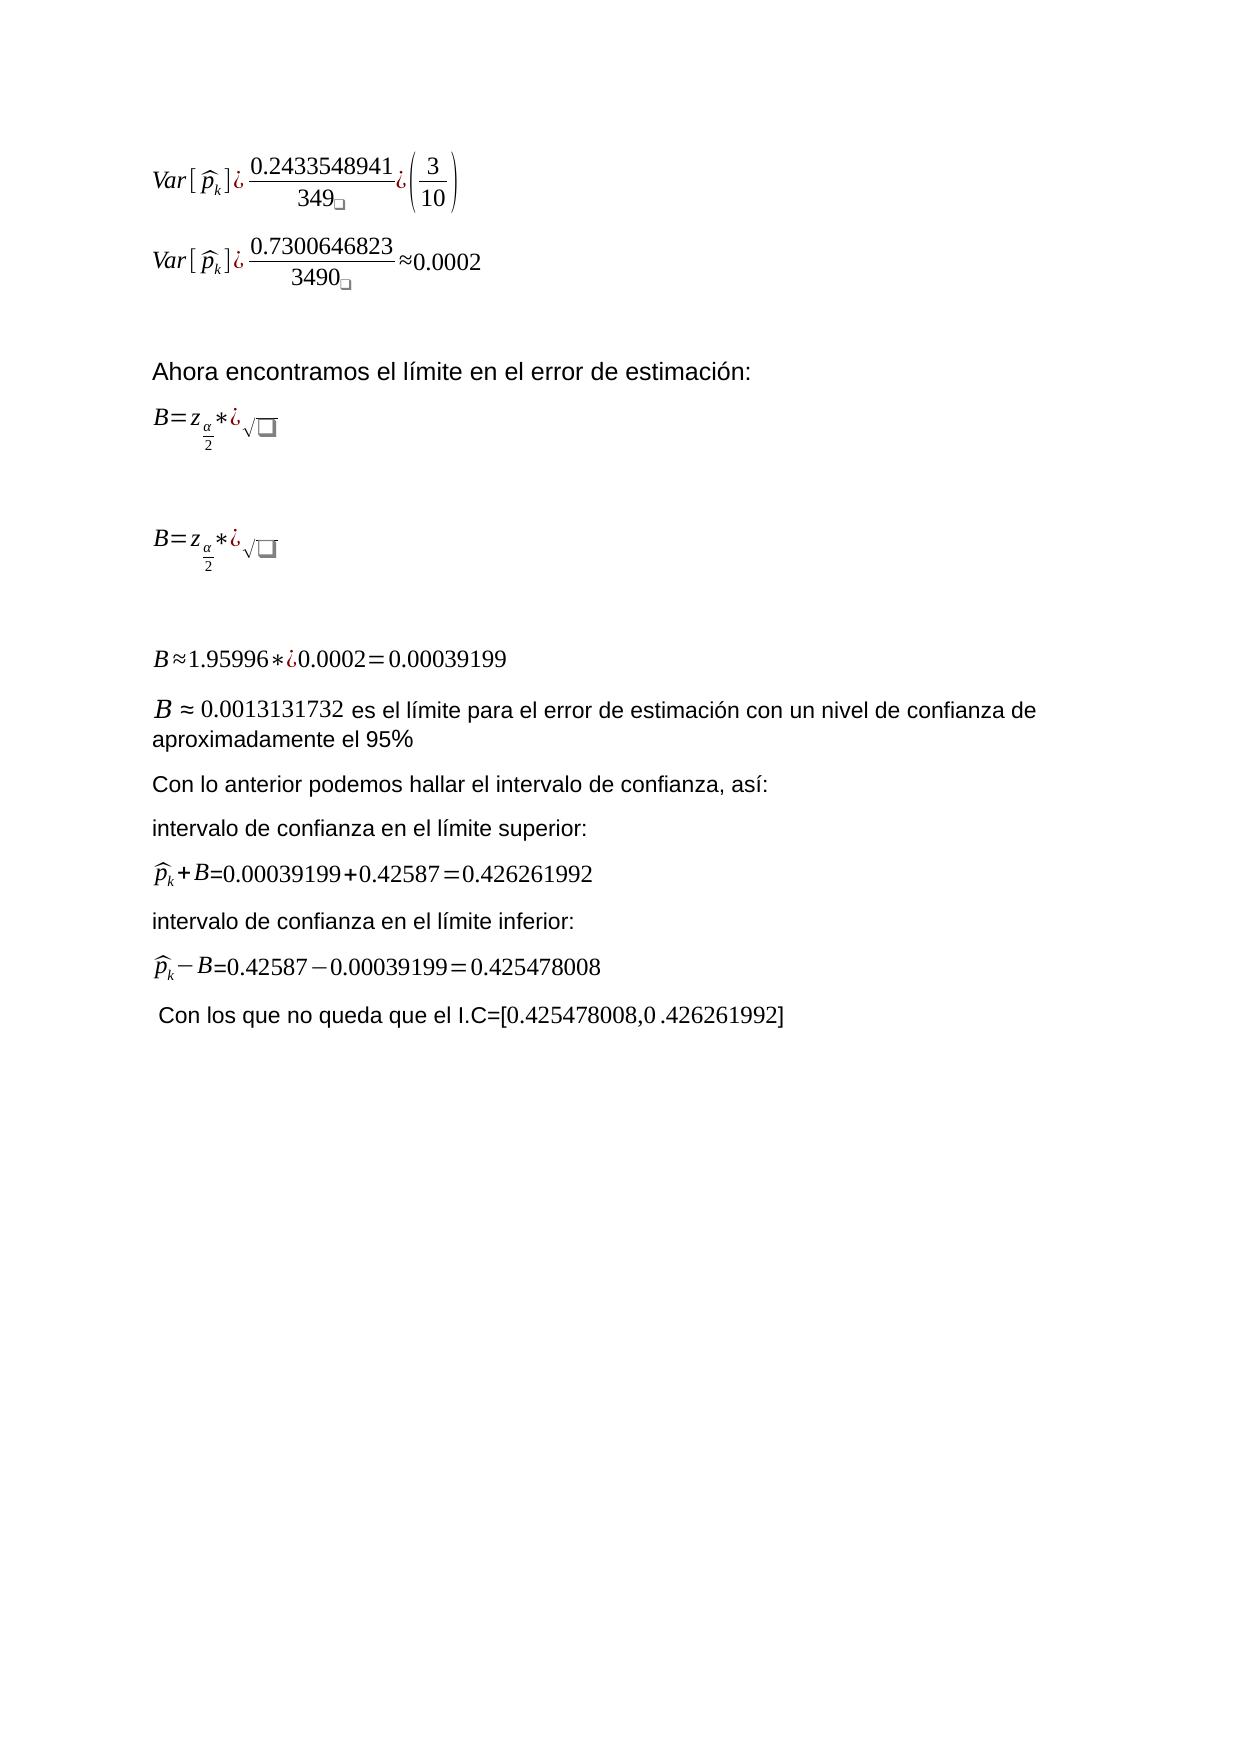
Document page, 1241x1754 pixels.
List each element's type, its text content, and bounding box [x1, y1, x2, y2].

text = [152, 952, 1090, 983]
text = [152, 859, 1090, 890]
text intervalo de confianza en el límite superior: [152, 815, 1090, 841]
text Ahora encontramos el límite en el error de estimación: [152, 356, 1090, 385]
text intervalo de confianza en el límite inferior: [152, 908, 1090, 934]
text 𝐵 ≈ es el límite para el error de estimación con un nivel de confianza de aproximadamente el 95% [152, 695, 1090, 753]
text Con lo anterior podemos hallar el intervalo de confianza, así: [152, 771, 1090, 797]
text Con los que no queda que el I.C=[] [152, 1001, 1090, 1029]
